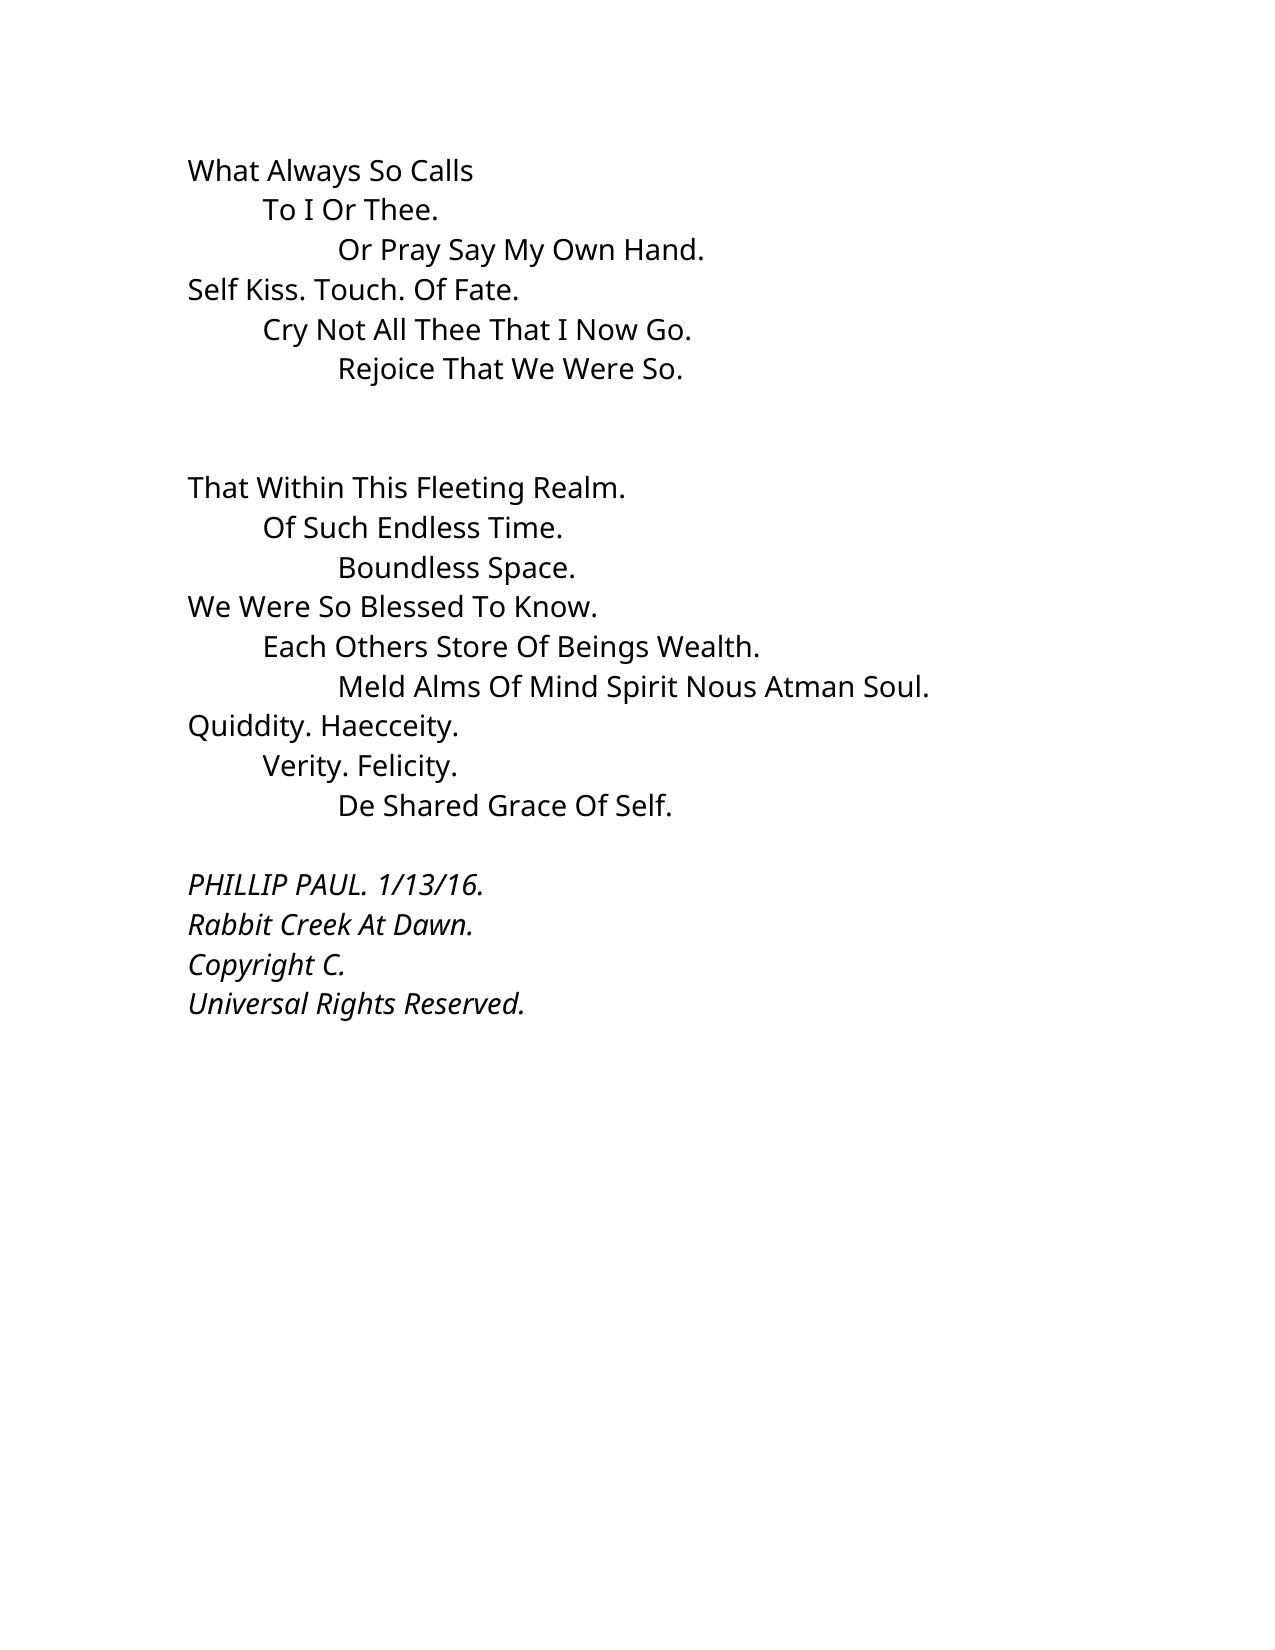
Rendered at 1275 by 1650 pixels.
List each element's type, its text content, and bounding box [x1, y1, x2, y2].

text What Always So Calls [187, 150, 1087, 190]
text Meld Alms Of Mind Spirit Nous Atman Soul. [262, 666, 1087, 706]
text We Were So Blessed To Know. [187, 587, 1087, 626]
text De Shared Grace Of Self. [262, 785, 1087, 825]
text Of Such Endless Time. [187, 507, 1087, 547]
text Verity. Felicity. [187, 745, 1087, 785]
text Self Kiss. Touch. Of Fate. [187, 269, 1087, 309]
text Cry Not All Thee That I Now Go. [187, 309, 1087, 348]
text To I Or Thee. [187, 190, 1087, 229]
text Rabbit Creek At Dawn. [187, 904, 1087, 944]
text Copyright C. [187, 944, 1087, 983]
text Each Others Store Of Beings Wealth. [187, 626, 1087, 666]
text Rejoice That We Were So. [262, 348, 1087, 388]
text Universal Rights Reserved. [187, 983, 1087, 1023]
text That Within This Fleeting Realm. [187, 467, 1087, 507]
text PHILLIP PAUL. 1/13/16. [187, 864, 1087, 904]
text Boundless Space. [262, 547, 1087, 587]
text Quiddity. Haecceity. [187, 706, 1087, 745]
text Or Pray Say My Own Hand. [262, 229, 1087, 269]
